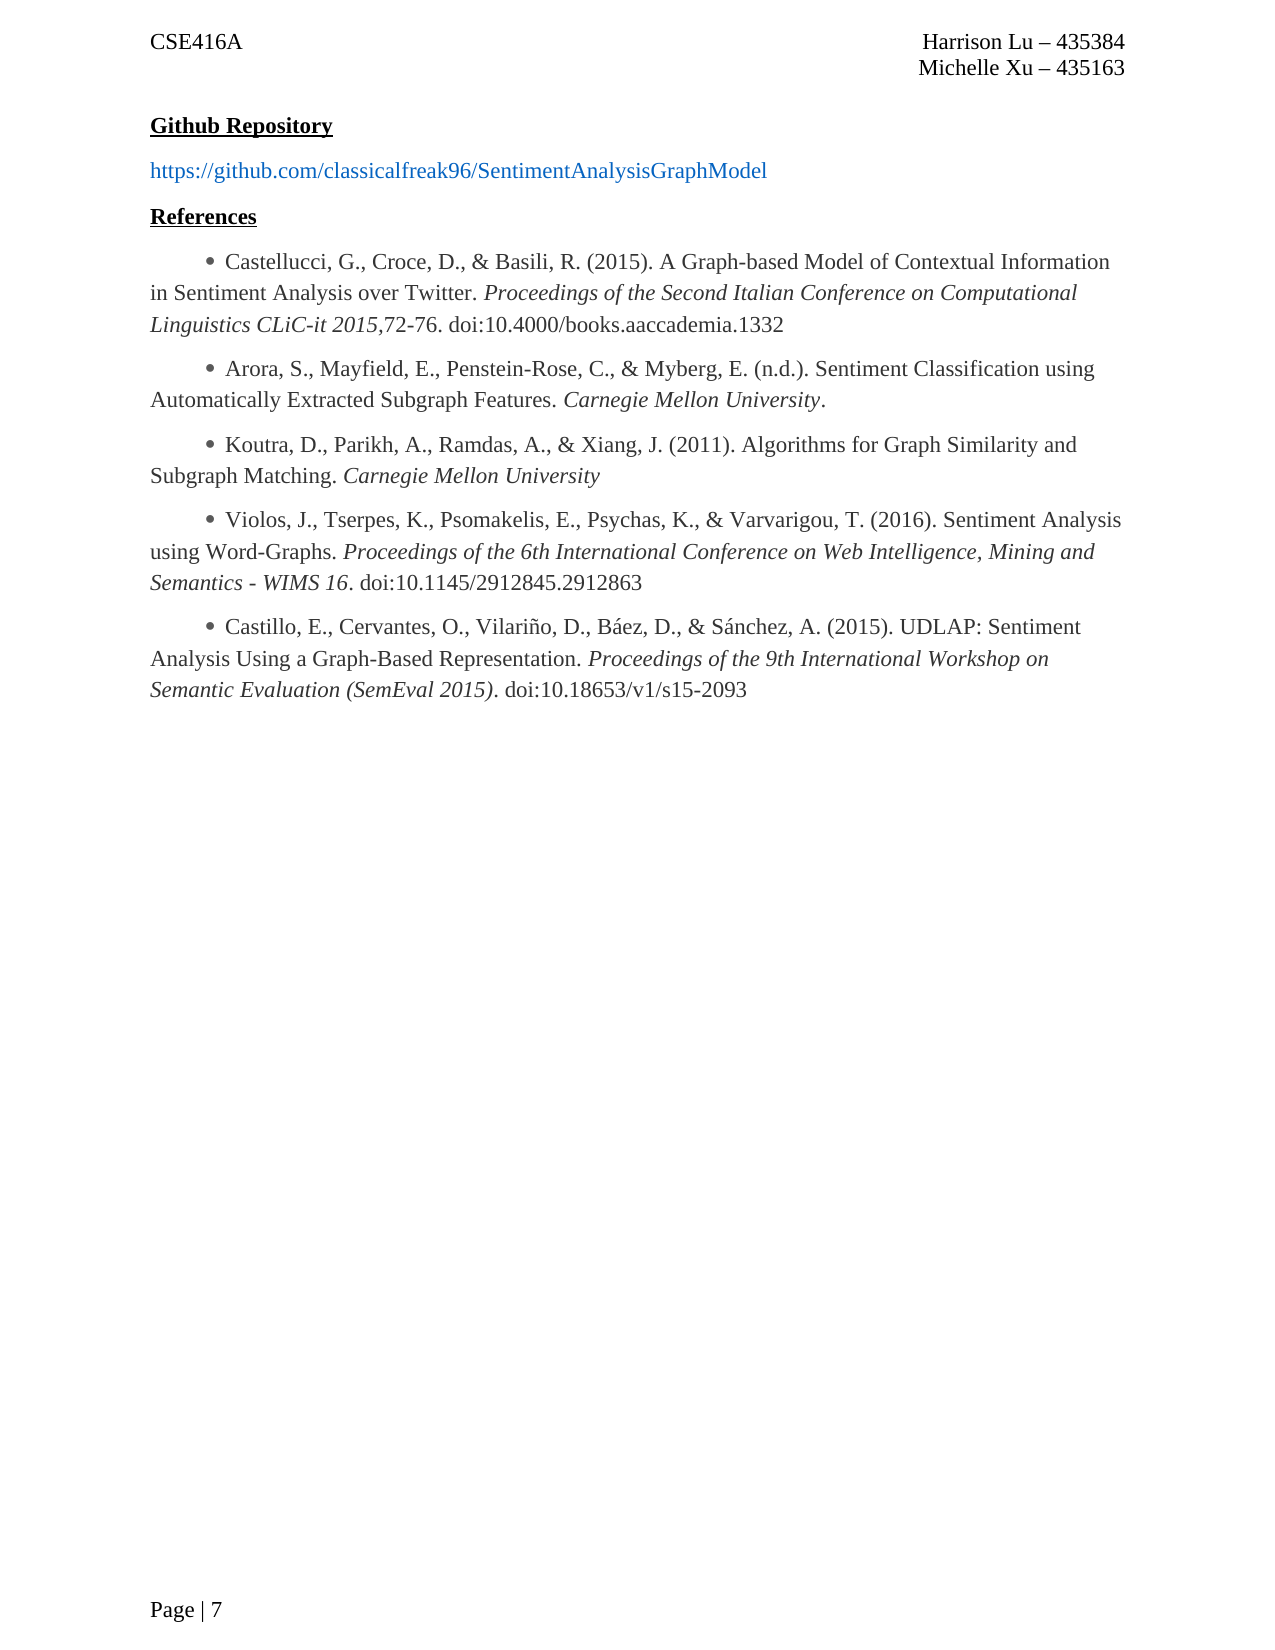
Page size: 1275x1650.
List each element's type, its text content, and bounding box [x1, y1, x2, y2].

text References [150, 203, 1125, 229]
list Arora, S., Mayfield, E., Penstein-Rose, C., & Myberg, E. (n.d.). Sentiment Classification using Automatically Extracted Subgraph Features. Carnegie Mellon University. [150, 355, 1125, 413]
text https://github.com/classicalfreak96/SentimentAnalysisGraphModel [150, 158, 1125, 184]
list Violos, J., Tserpes, K., Psomakelis, E., Psychas, K., & Varvarigou, T. (2016). Sentiment Analysis using Word-Graphs. Proceedings of the 6th International Conference on Web Intelligence, Mining and Semantics - WIMS 16. doi:10.1145/2912845.2912863 [150, 506, 1125, 596]
list Koutra, D., Parikh, A., Ramdas, A., & Xiang, J. (2011). Algorithms for Graph Similarity and Subgraph Matching. Carnegie Mellon University [150, 431, 1125, 488]
list Castellucci, G., Croce, D., & Basili, R. (2015). A Graph-based Model of Contextual Information in Sentiment Analysis over Twitter. Proceedings of the Second Italian Conference on Computational Linguistics CLiC-it 2015,72-76. doi:10.4000/books.aaccademia.1332 [150, 248, 1125, 337]
list Castillo, E., Cervantes, O., Vilariño, D., Báez, D., & Sánchez, A. (2015). UDLAP: Sentiment Analysis Using a Graph-Based Representation. Proceedings of the 9th International Workshop on Semantic Evaluation (SemEval 2015). doi:10.18653/v1/s15-2093 [150, 613, 1125, 703]
text Github Repository [150, 112, 1125, 139]
